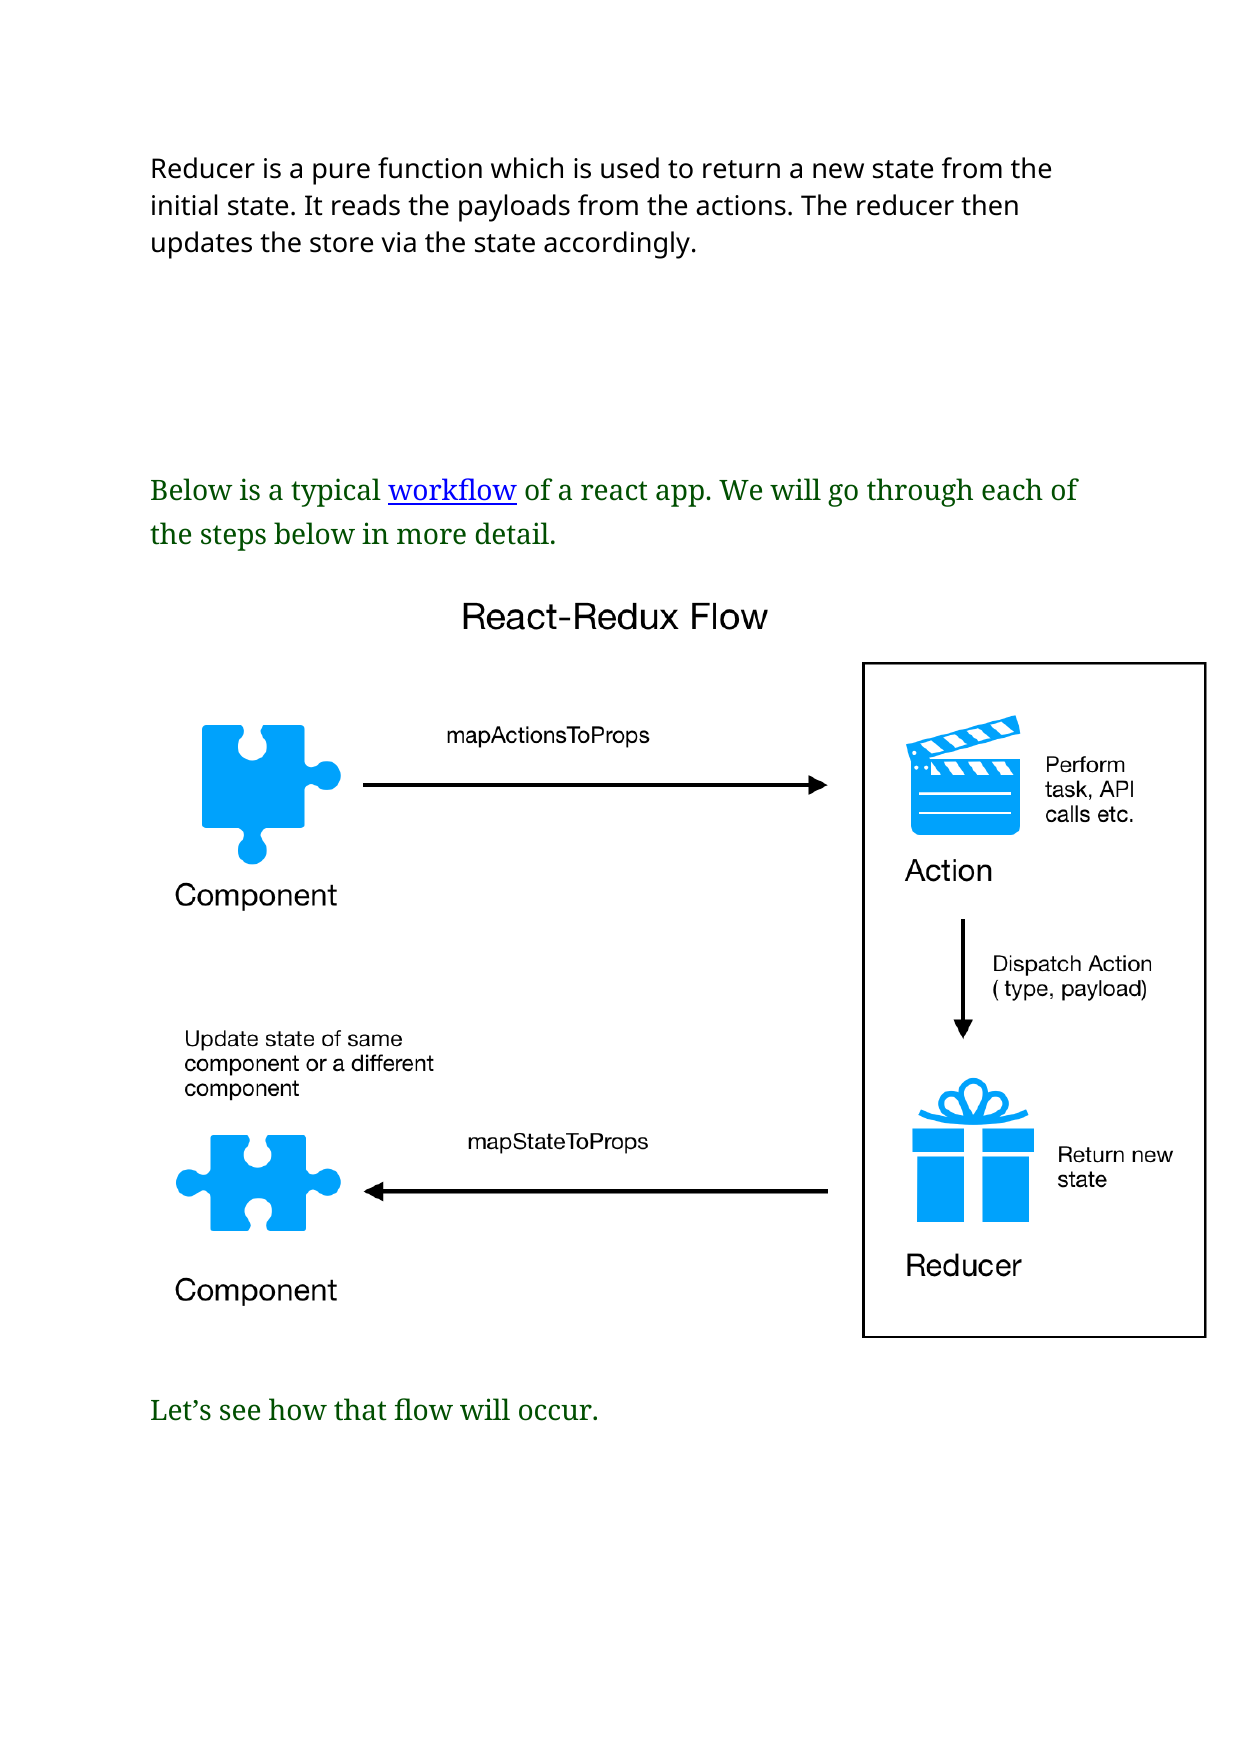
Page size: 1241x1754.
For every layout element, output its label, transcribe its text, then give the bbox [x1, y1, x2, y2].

text Below is a typical workflow of a react app. We will go through each of the steps below in more detail. [150, 465, 1090, 552]
text Let’s see how that flow will occur. [150, 1385, 1090, 1429]
text Reducer is a pure function which is used to return a new state from the initial state. It reads the payloads from the actions. The reducer then updates the store via the state accordingly. [150, 150, 1090, 261]
picture [150, 581, 1241, 1347]
